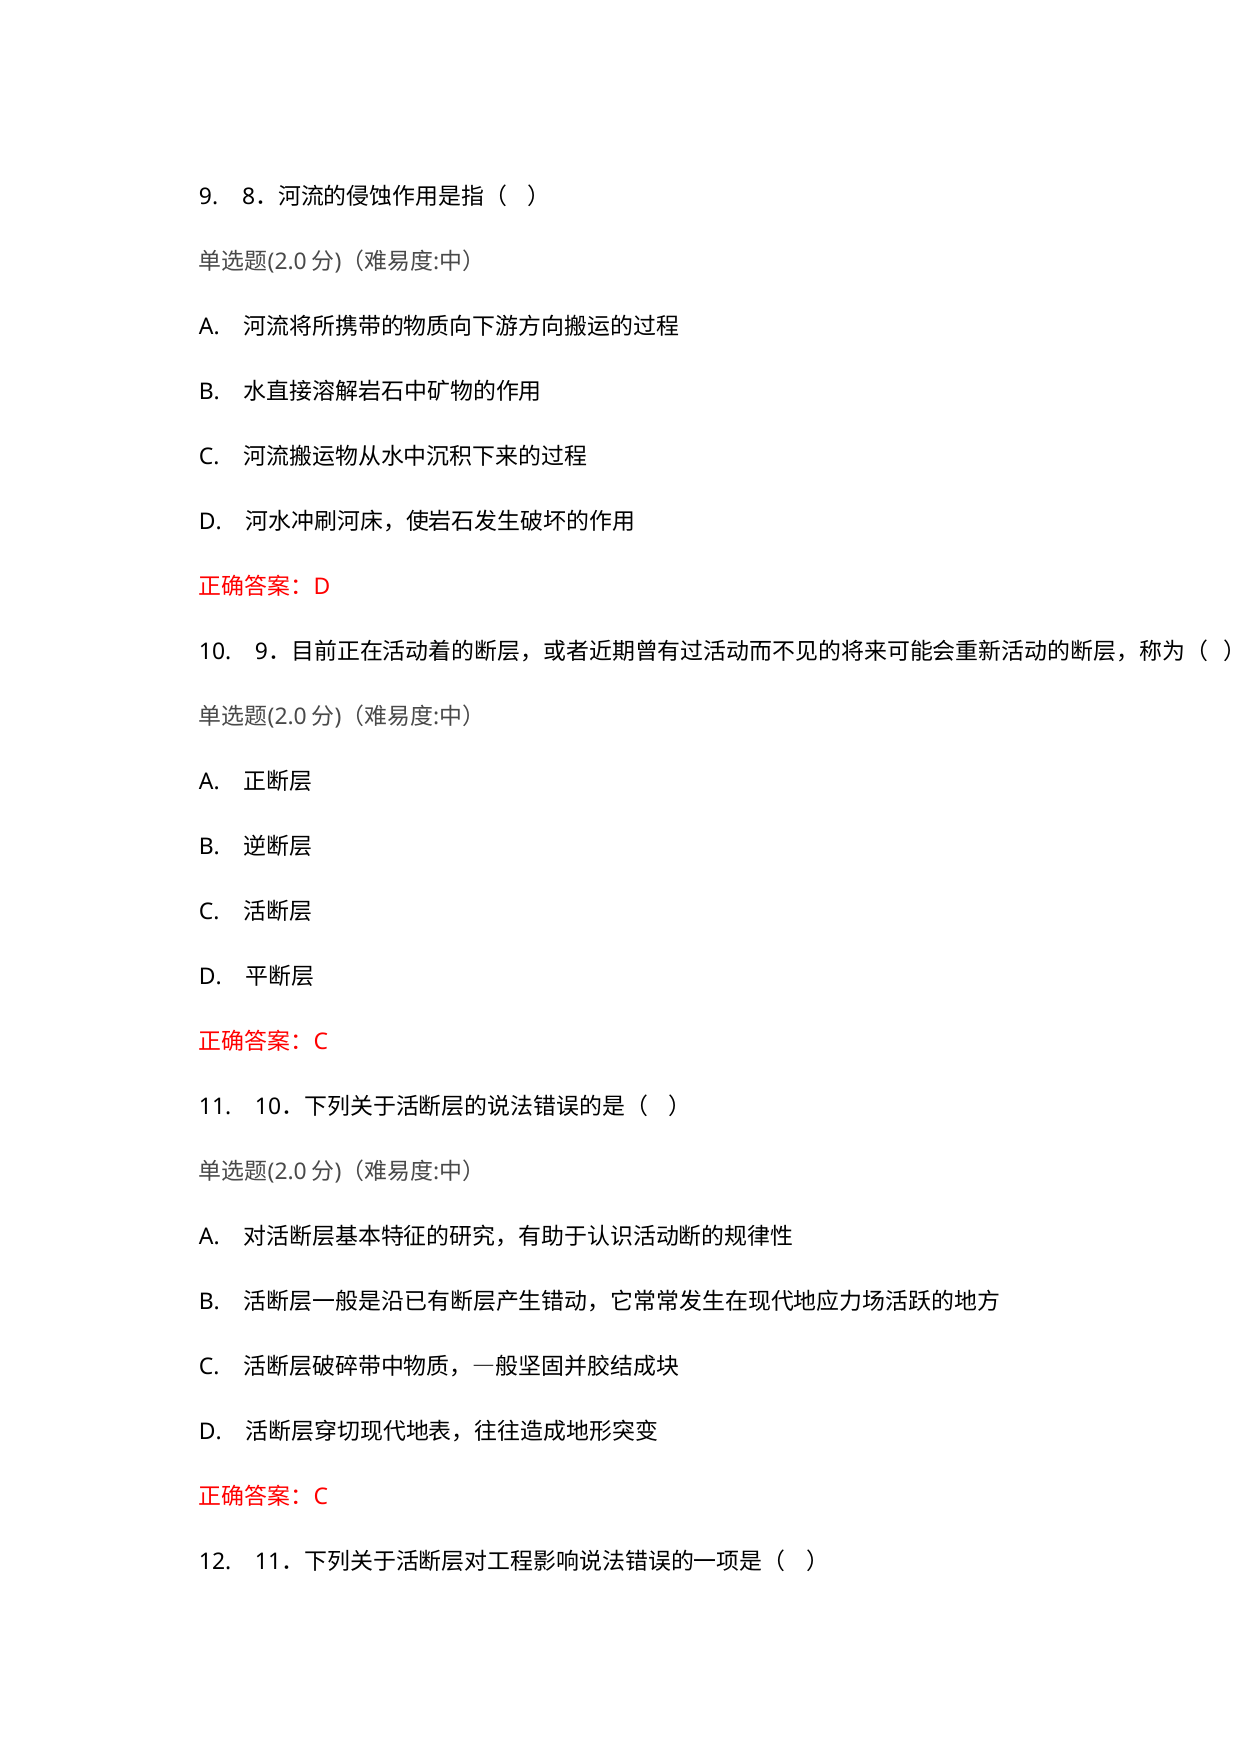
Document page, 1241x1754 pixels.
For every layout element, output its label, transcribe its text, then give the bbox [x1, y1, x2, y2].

table_cell A. 河流将所携带的物质向下游方向搬运的过程 [188, 292, 1240, 357]
table_cell 正确答案：D [188, 552, 1240, 617]
table_cell D. 平断层 [188, 942, 1240, 1007]
table_cell D. 活断层穿切现代地表，往往造成地形突变 [188, 1397, 1240, 1462]
table_cell B. 水直接溶解岩石中矿物的作用 [188, 357, 1240, 422]
table_cell 单选题(2.0分)（难易度:中） [188, 682, 1240, 747]
table_cell A. 正断层 [188, 747, 1240, 812]
table_cell 12. 11．下列关于活断层对工程影响说法错误的一项是（ ） [188, 1527, 1240, 1592]
table_cell 单选题(2.0分)（难易度:中） [188, 1137, 1240, 1202]
table_cell B. 逆断层 [188, 812, 1240, 877]
table_cell 正确答案：C [188, 1007, 1240, 1072]
table_cell 单选题(2.0分)（难易度:中） [188, 227, 1240, 292]
table_cell 11. 10．下列关于活断层的说法错误的是（ ） [188, 1072, 1240, 1137]
table_cell C. 活断层 [188, 877, 1240, 942]
table_cell C. 活断层破碎带中物质，—般坚固并胶结成块 [188, 1332, 1240, 1397]
table_cell 正确答案：C [188, 1462, 1240, 1527]
table_cell 9. 8．河流的侵蚀作用是指（ ） [188, 162, 1240, 227]
table_cell 10. 9．目前正在活动着的断层，或者近期曾有过活动而不见的将来可能会重新活动的断层，称为（ ） [188, 617, 1240, 682]
table_cell D. 河水冲刷河床，使岩石发生破坏的作用 [188, 487, 1240, 552]
table_cell C. 河流搬运物从水中沉积下来的过程 [188, 422, 1240, 487]
table_cell B. 活断层一般是沿已有断层产生错动，它常常发生在现代地应力场活跃的地方 [188, 1267, 1240, 1332]
table_cell A. 对活断层基本特征的研究，有助于认识活动断的规律性 [188, 1202, 1240, 1267]
